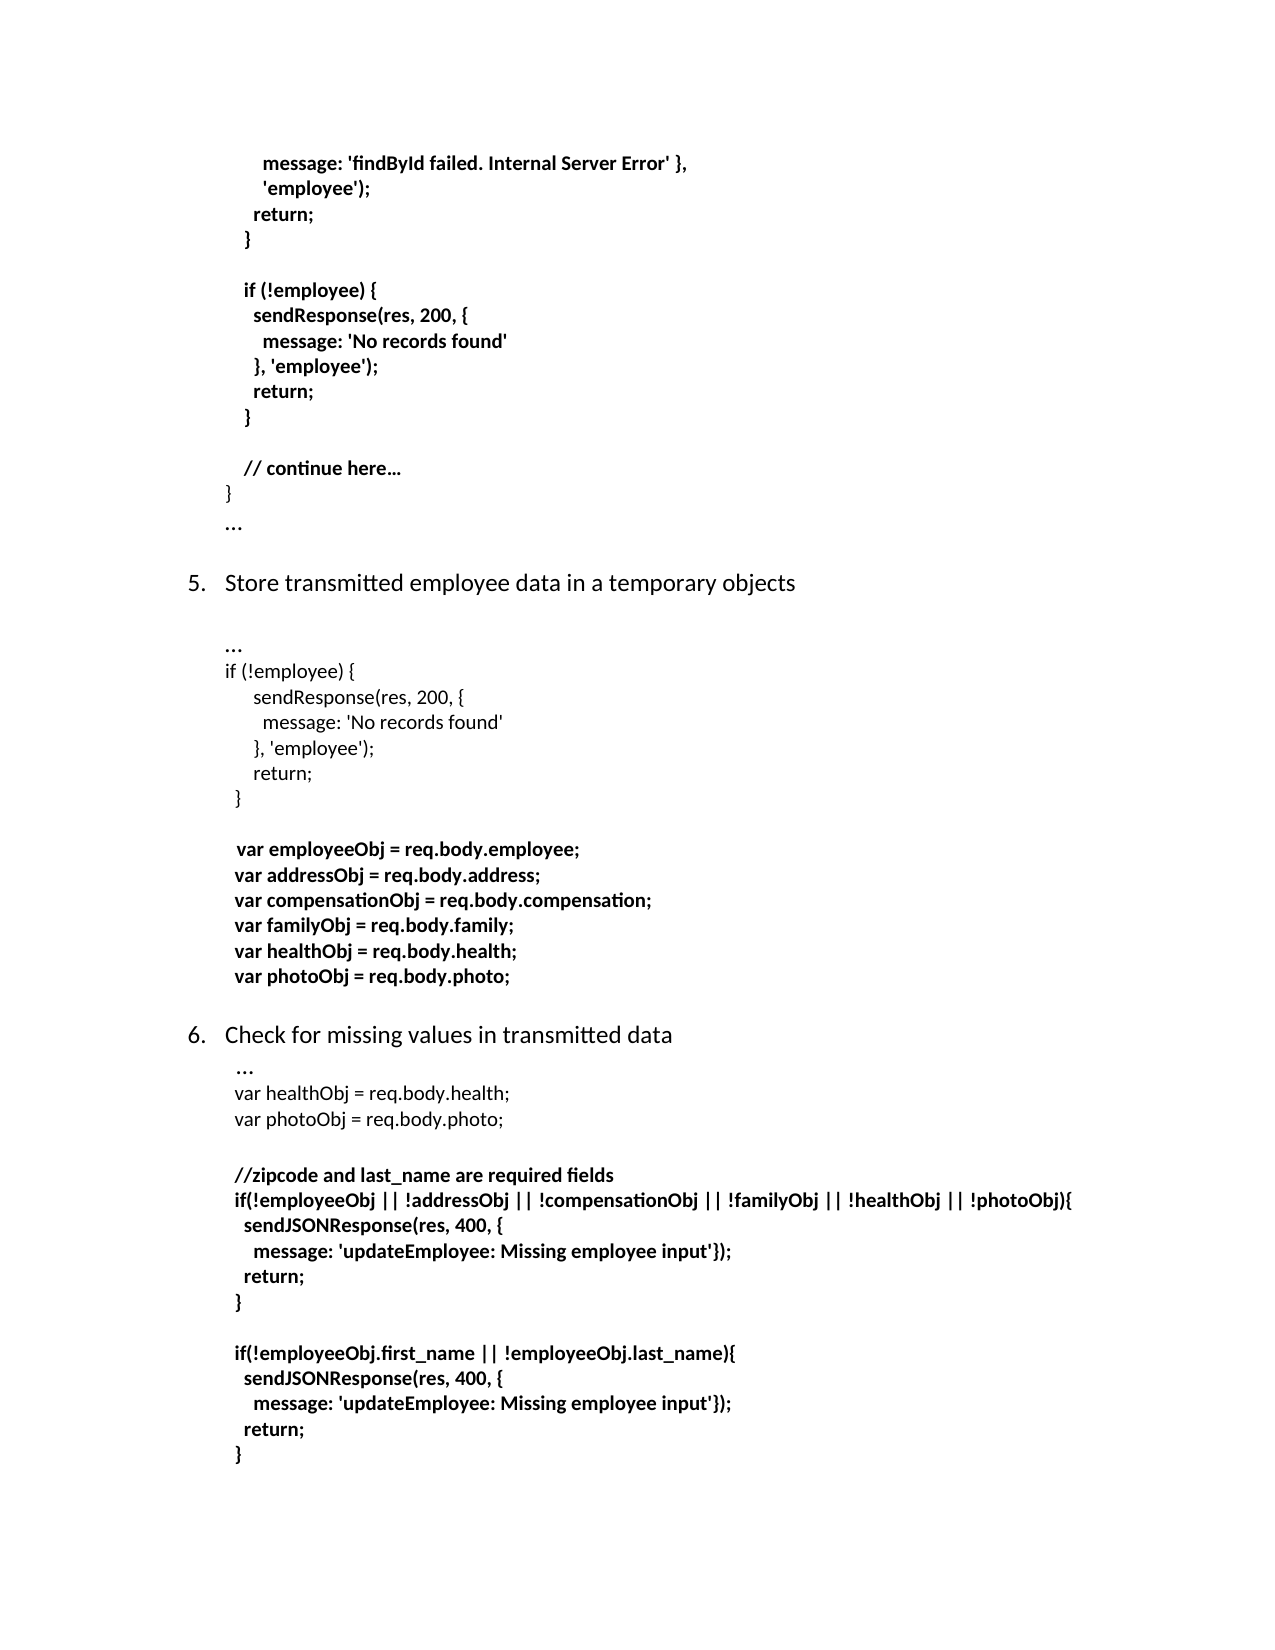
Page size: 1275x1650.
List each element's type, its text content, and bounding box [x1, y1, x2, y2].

text var photoObj = req.body.photo; [225, 1106, 1125, 1131]
text // continue here… [225, 455, 1125, 480]
text if (!employee) { [225, 658, 1125, 684]
text return; [225, 1263, 1125, 1289]
text message: 'No records found' [225, 709, 1125, 735]
text var familyObj = req.body.family; [225, 913, 1125, 938]
text } [225, 404, 1125, 429]
text if(!employeeObj.first_name || !employeeObj.last_name){ [225, 1340, 1125, 1365]
text sendJSONResponse(res, 400, { [225, 1365, 1125, 1391]
text return; [225, 201, 1125, 226]
text return; [225, 760, 1125, 786]
text if (!employee) { [225, 277, 1125, 302]
text }, 'employee'); [225, 735, 1125, 760]
text var compensationObj = req.body.compensation; [225, 887, 1125, 913]
text sendResponse(res, 200, { [225, 302, 1125, 328]
text var photoObj = req.body.photo; [225, 963, 1125, 989]
text } [225, 786, 1125, 811]
text … [225, 506, 1125, 536]
text } [225, 1289, 1125, 1314]
text … [225, 628, 1125, 658]
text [225, 1238, 1125, 1263]
text 'employee'); [225, 175, 1125, 201]
list Store transmitted employee data in a temporary objects [187, 567, 1125, 597]
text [225, 1391, 1125, 1416]
text return; [225, 1416, 1125, 1441]
text var addressObj = req.body.address; [225, 862, 1125, 887]
text } [225, 1441, 1125, 1467]
text sendResponse(res, 200, { [225, 684, 1125, 709]
text if(!employeeObj || !addressObj || !compensationObj || !familyObj || !healthObj || !photoObj){ [225, 1187, 1125, 1213]
text }, 'employee'); [225, 353, 1125, 379]
list Check for missing values in transmitted data [187, 1019, 1125, 1050]
text var healthObj = req.body.health; [225, 1080, 1125, 1106]
text var healthObj = req.body.health; [225, 938, 1125, 963]
text message: 'findById failed. Internal Server Error' }, [225, 150, 1125, 175]
text sendJSONResponse(res, 400, { [225, 1213, 1125, 1238]
text } [225, 480, 1125, 506]
text } [225, 226, 1125, 252]
text var employeeObj = req.body.employee; [225, 836, 1125, 862]
text return; [225, 379, 1125, 404]
text message: 'No records found' [225, 328, 1125, 353]
text //zipcode and last_name are required fields [225, 1162, 1125, 1187]
text … [225, 1050, 1125, 1080]
